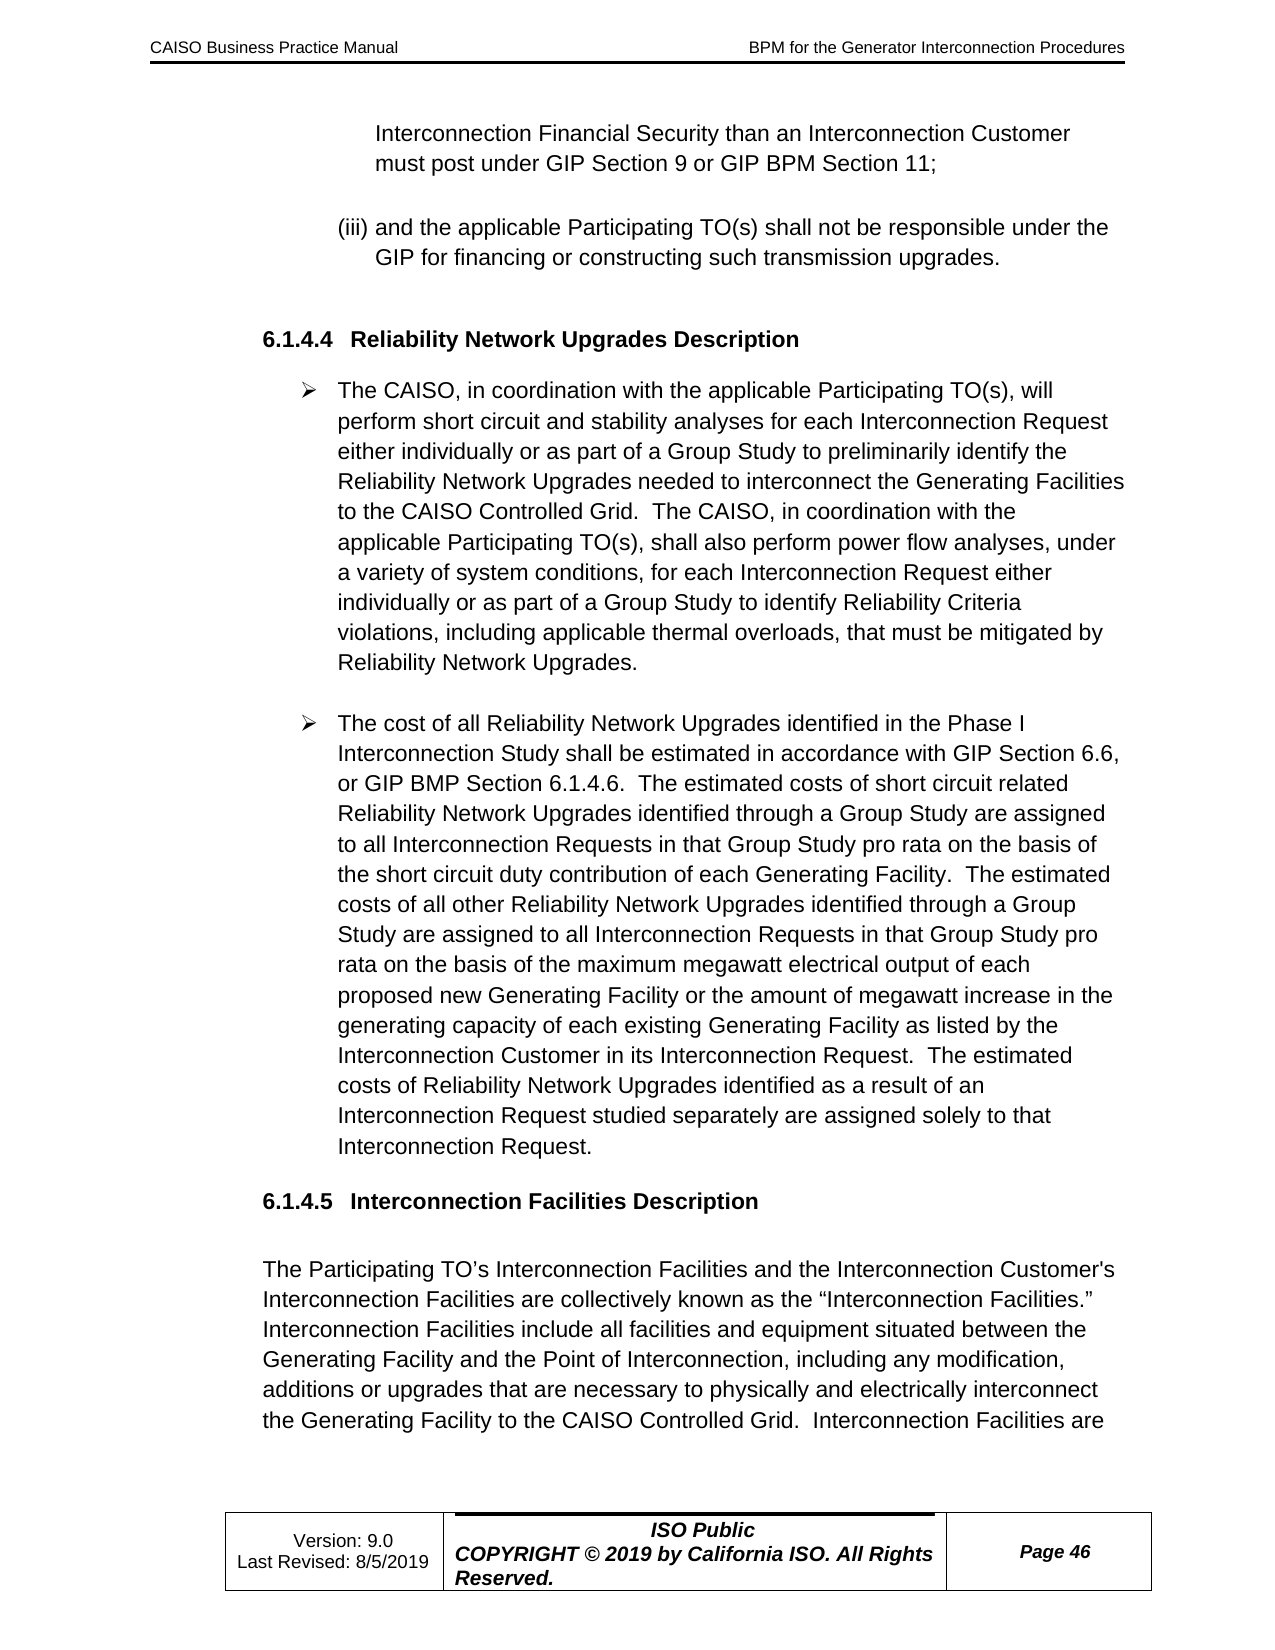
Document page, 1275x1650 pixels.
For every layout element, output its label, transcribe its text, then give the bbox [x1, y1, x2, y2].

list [337, 120, 1125, 177]
list The CAISO, in coordination with the applicable Participating TO(s), will perform short circuit and stability analyses for each Interconnection Request either individually or as part of a Group Study to preliminarily identify the Reliability Network Upgrades needed to interconnect the Generating Facilities to the CAISO Controlled Grid. The CAISO, in coordination with the applicable Participating TO(s), shall also perform power flow analyses, under a variety of system conditions, for each Interconnection Request either individually or as part of a Group Study to identify Reliability Criteria violations, including applicable thermal overloads, that must be mitigated by Reliability Network Upgrades. [300, 377, 1125, 676]
subtitle Interconnection Facilities Description [262, 1188, 1125, 1214]
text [262, 1256, 1125, 1433]
list and the applicable Participating TO(s) shall not be responsible under the GIP for financing or constructing such transmission upgrades. [337, 213, 1125, 270]
subtitle Reliability Network Upgrades Description [262, 326, 1125, 353]
list The cost of all Reliability Network Upgrades identified in the Phase I Interconnection Study shall be estimated in accordance with GIP Section 6.6, or GIP BMP Section 6.1.4.6. The estimated costs of short circuit related Reliability Network Upgrades identified through a Group Study are assigned to all Interconnection Requests in that Group Study pro rata on the basis of the short circuit duty contribution of each Generating Facility. The estimated costs of all other Reliability Network Upgrades identified through a Group Study are assigned to all Interconnection Requests in that Group Study pro rata on the basis of the maximum megawatt electrical output of each proposed new Generating Facility or the amount of megawatt increase in the generating capacity of each existing Generating Facility as listed by the Interconnection Customer in its Interconnection Request. The estimated costs of Reliability Network Upgrades identified as a result of an Interconnection Request studied separately are assigned solely to that Interconnection Request. [300, 710, 1125, 1159]
